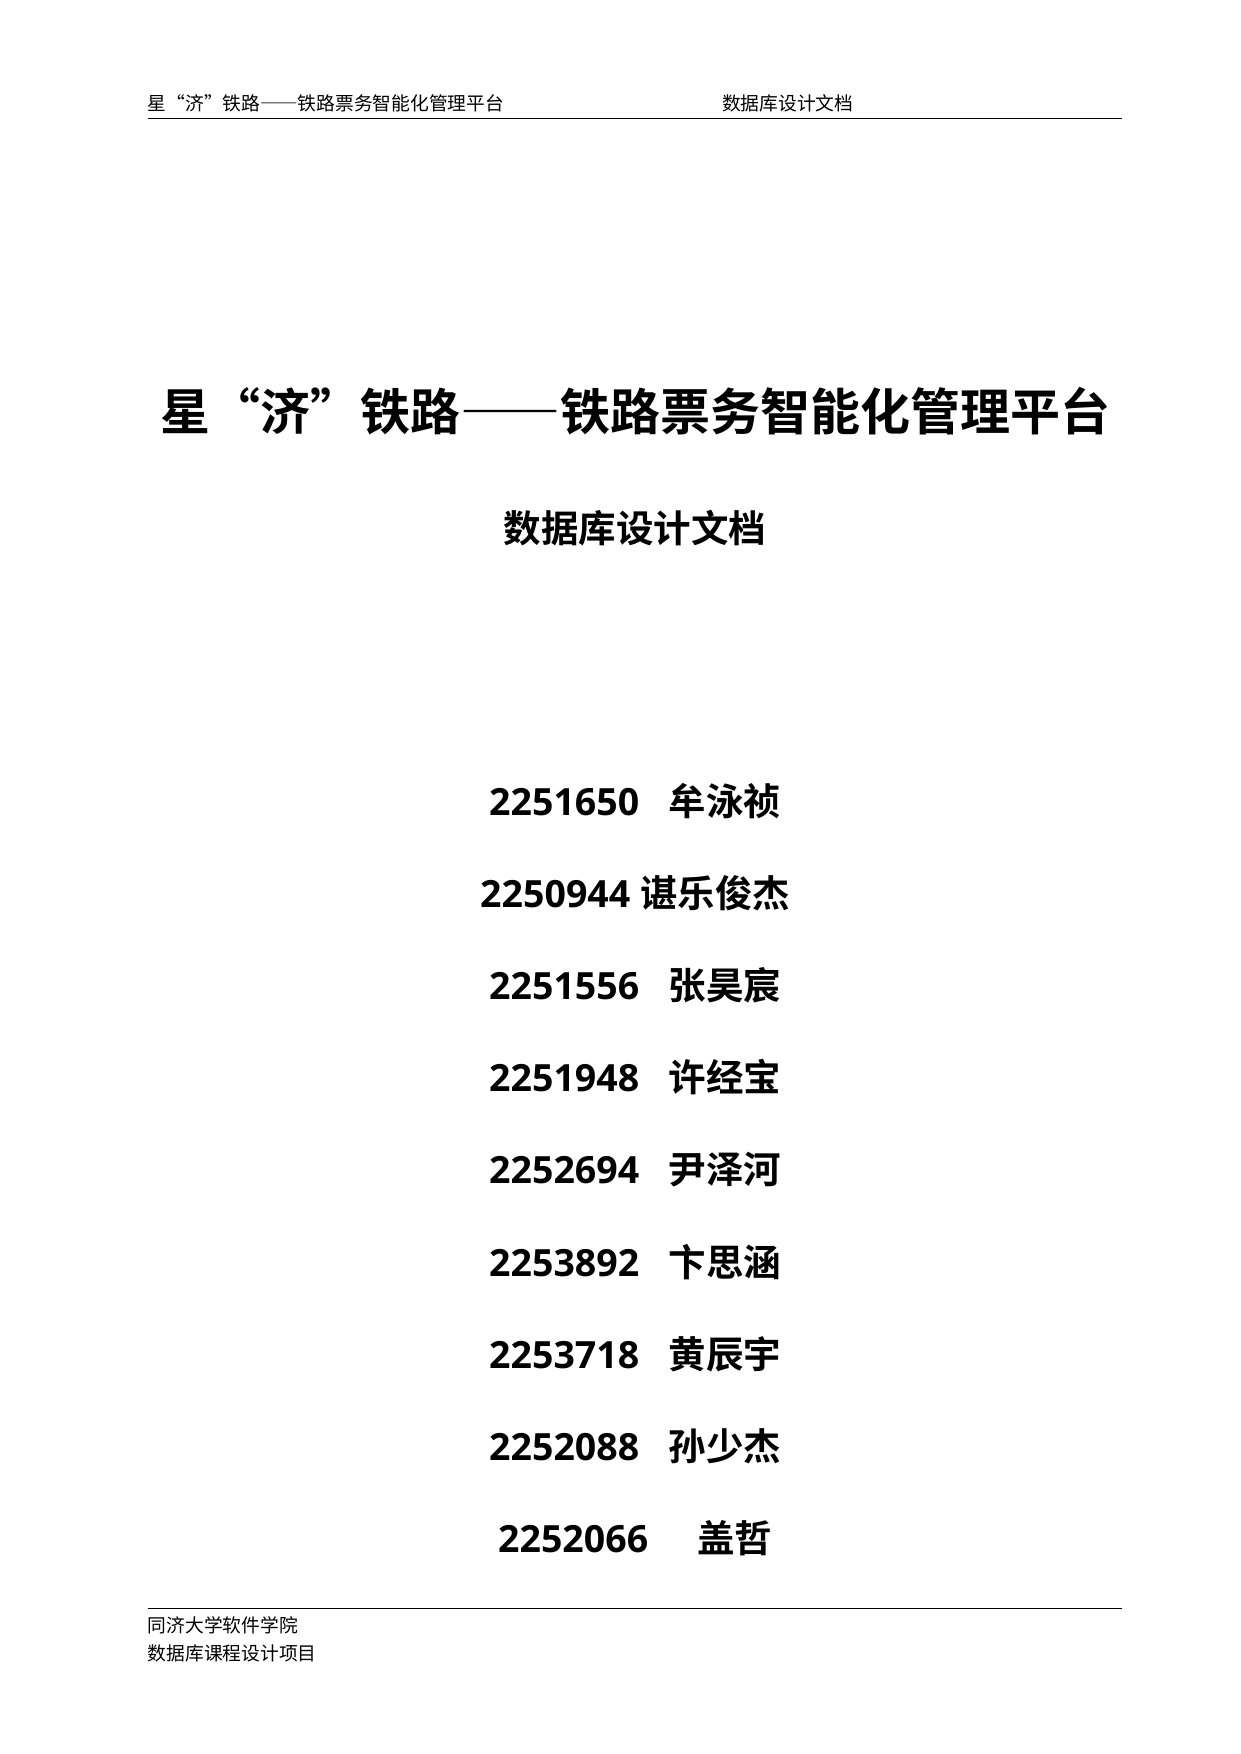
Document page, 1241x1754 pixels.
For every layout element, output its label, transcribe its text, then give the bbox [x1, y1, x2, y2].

text 2250944 谌乐俊杰 [148, 858, 1122, 923]
text 2251556 张昊宸 [148, 951, 1122, 1016]
text 2251948 许经宝 [148, 1043, 1122, 1108]
text 2251650 牟泳祯 [148, 766, 1122, 831]
text 2252088 孙少杰 [148, 1412, 1122, 1477]
text 2253718 黄辰宇 [148, 1319, 1122, 1384]
text 2252694 尹泽河 [148, 1135, 1122, 1200]
text 星“济”铁路——铁路票务智能化管理平台 [148, 359, 1122, 457]
text 2252066 盖哲 [148, 1504, 1122, 1569]
text 数据库设计文档 [148, 493, 1122, 558]
text 2253892 卞思涵 [148, 1227, 1122, 1292]
